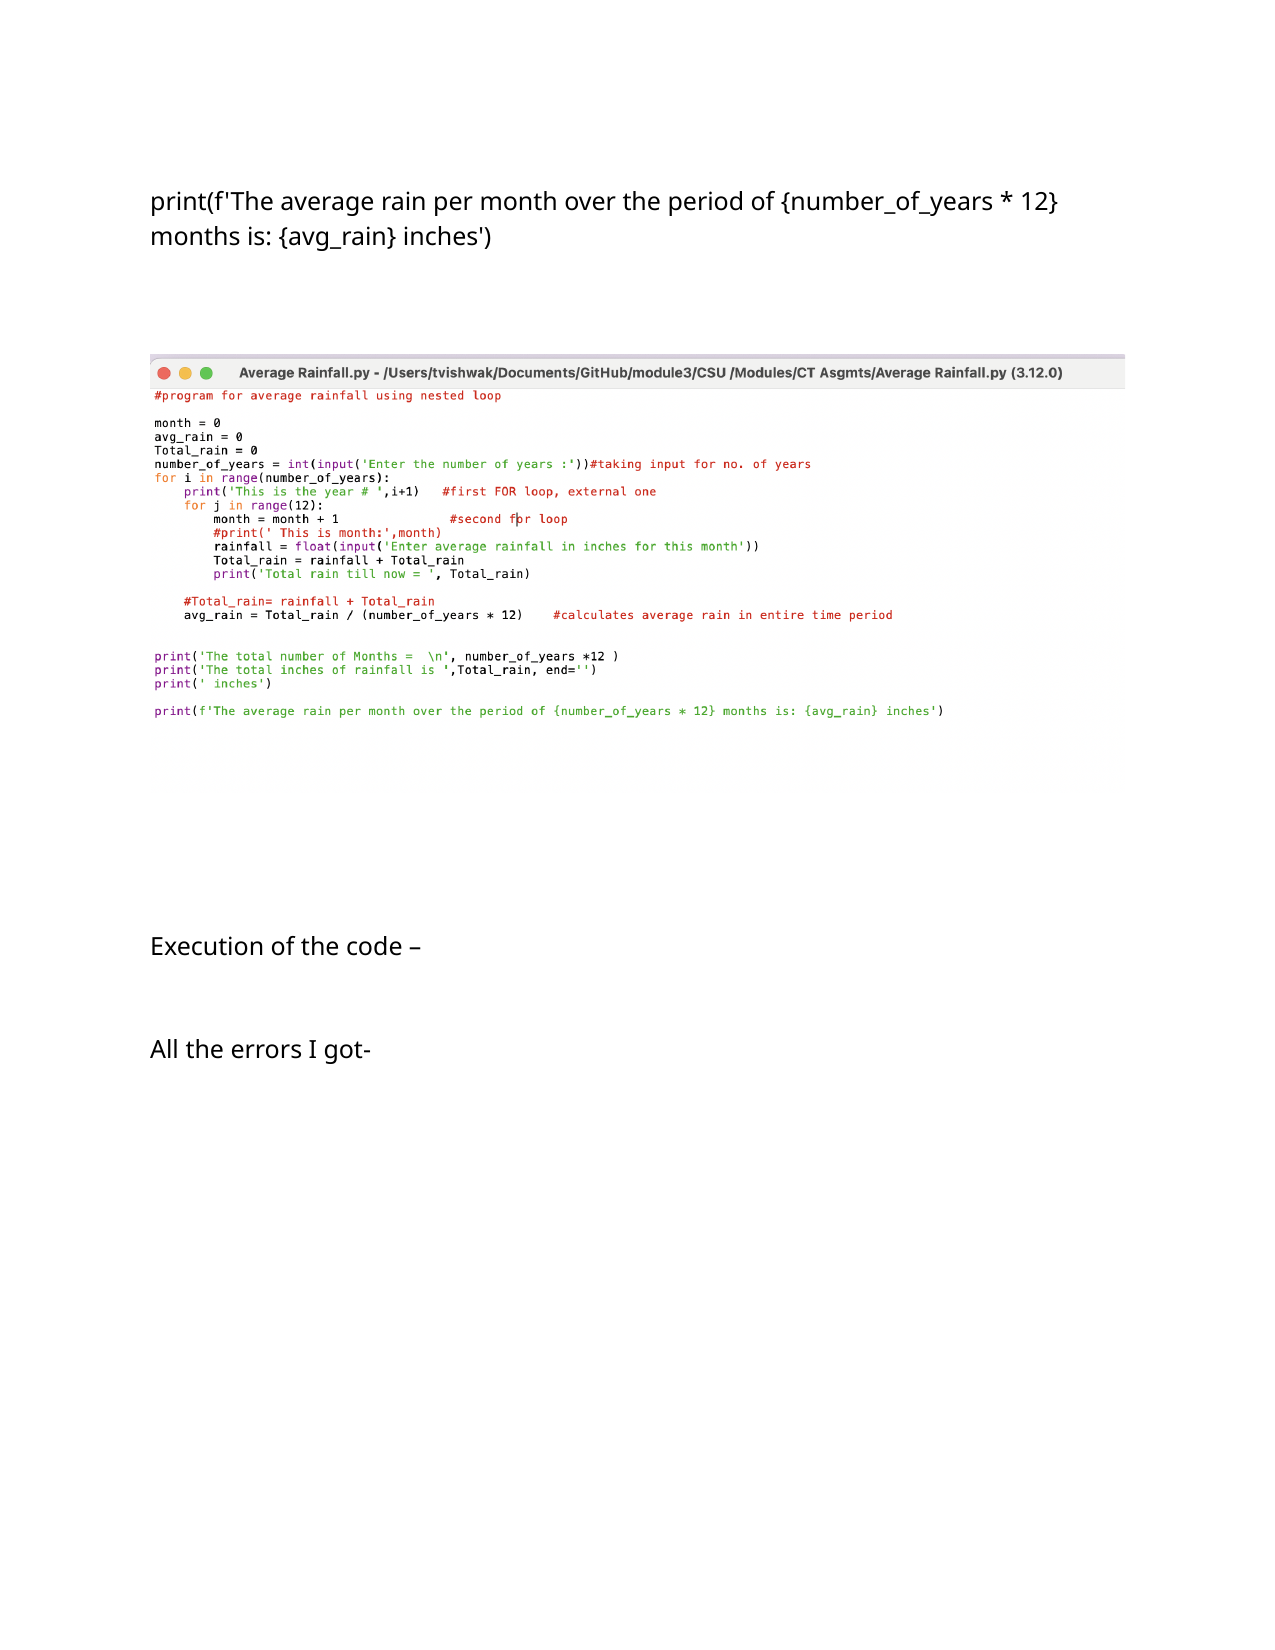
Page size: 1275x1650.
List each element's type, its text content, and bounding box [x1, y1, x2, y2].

text Execution of the code – [150, 929, 1125, 963]
text print(f'The average rain per month over the period of {number_of_years * 12} months is: {avg_rain} inches') [150, 184, 1125, 252]
text All the errors I got- [150, 1031, 1125, 1065]
picture [150, 354, 1125, 793]
